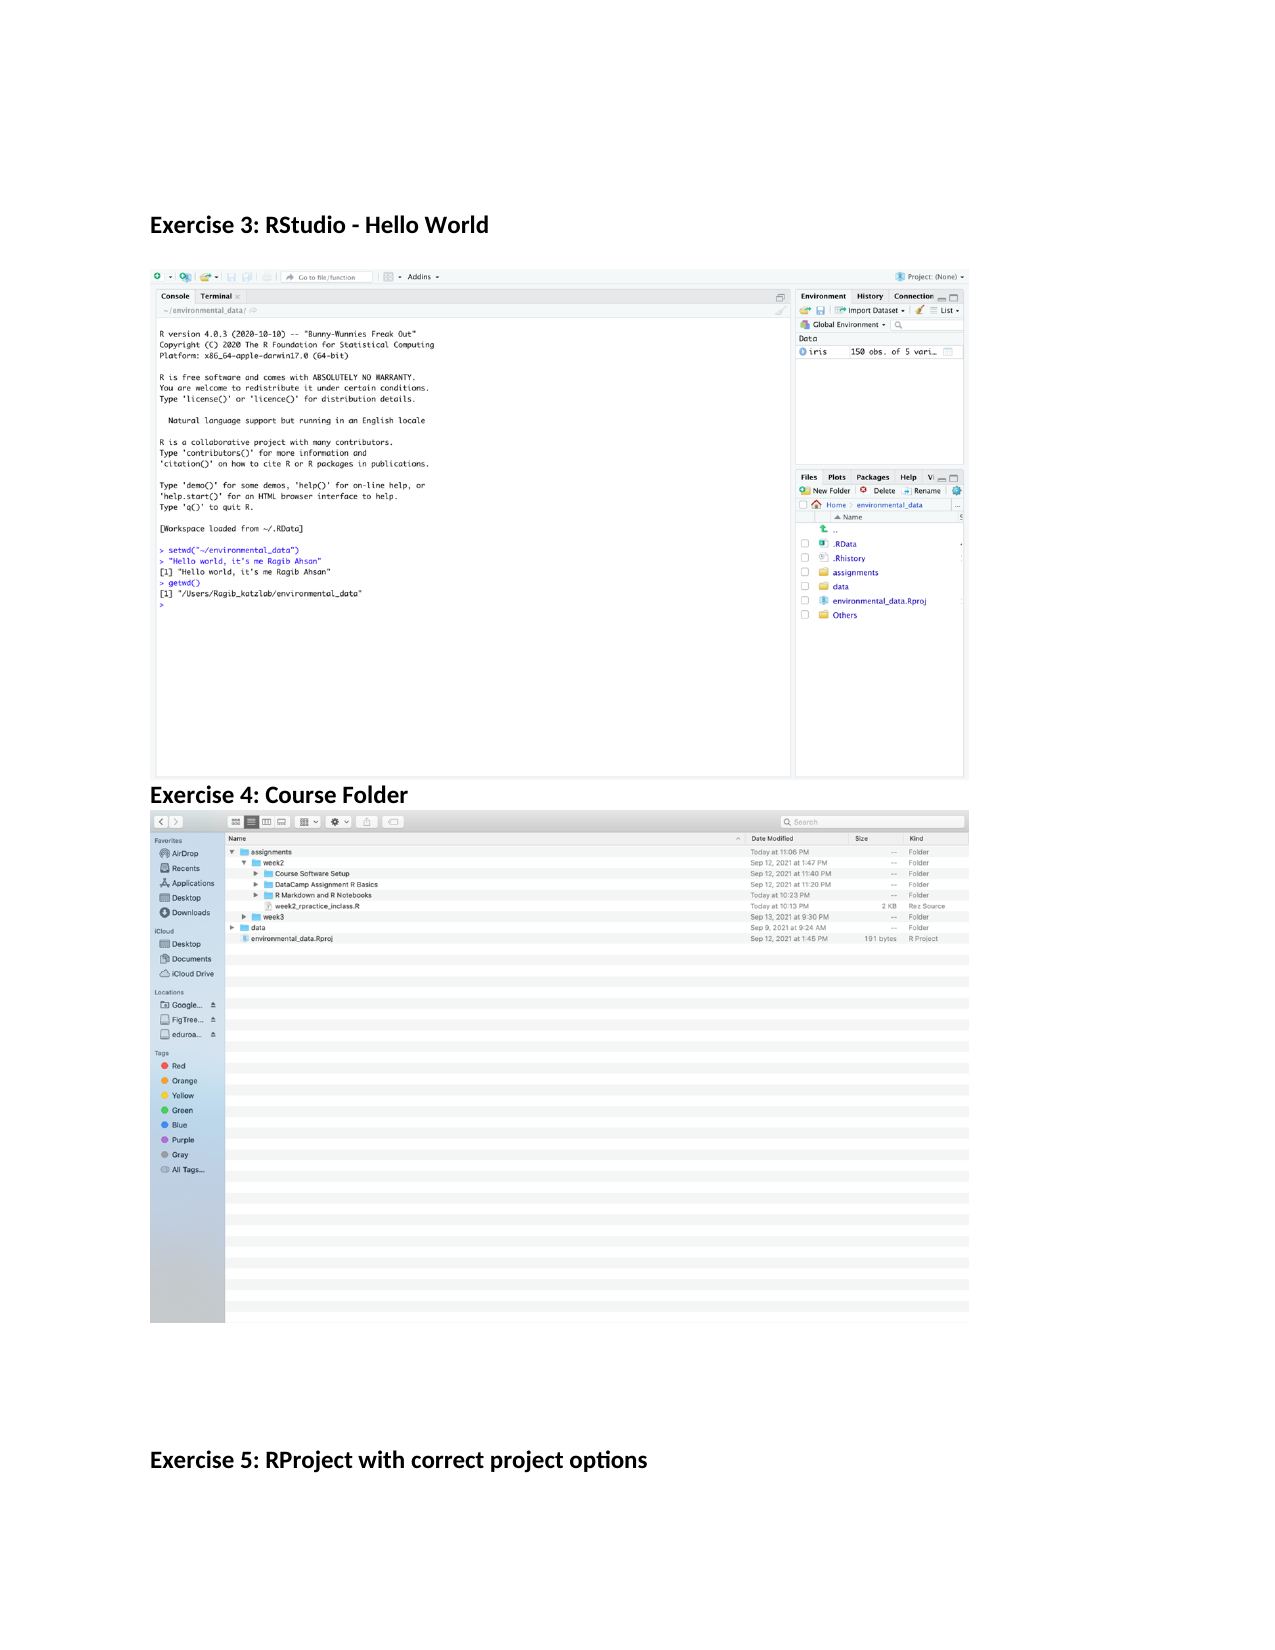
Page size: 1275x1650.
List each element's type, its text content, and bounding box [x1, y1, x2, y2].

picture [150, 269, 969, 780]
text Exercise 3: RStudio - Hello World [150, 210, 1125, 240]
text Exercise 5: RProject with correct project options [150, 1445, 1125, 1475]
picture [150, 810, 969, 1323]
text Exercise 4: Course Folder [150, 779, 1125, 810]
